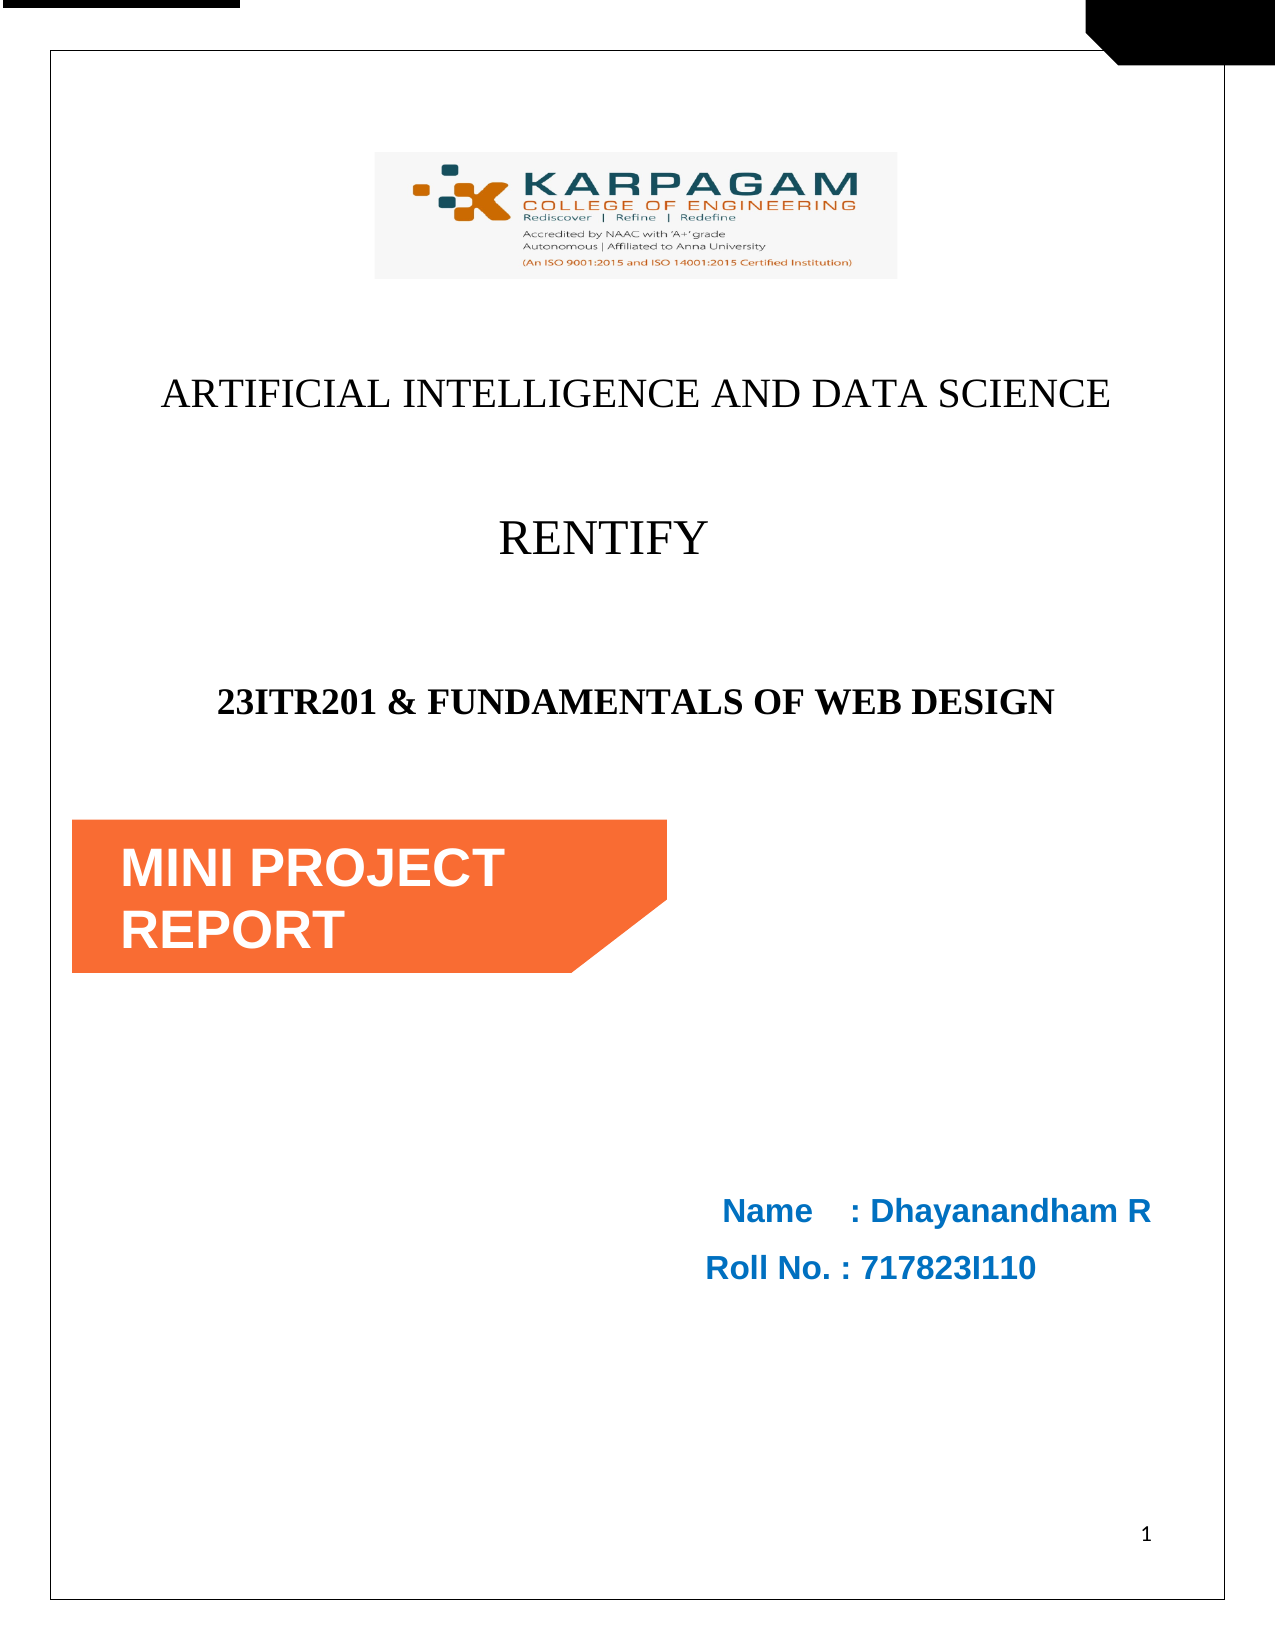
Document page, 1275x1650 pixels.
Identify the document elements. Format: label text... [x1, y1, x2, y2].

text ARTIFICIAL INTELLIGENCE AND DATA SCIENCE [120, 369, 1152, 417]
text 23ITR201 & FUNDAMENTALS OF WEB DESIGN [120, 679, 1152, 723]
text RENTIFY [120, 508, 850, 565]
text REPORT [120, 898, 883, 960]
text MINI PROJECT [120, 836, 883, 898]
text Name : Dhayanandham R [120, 1191, 1152, 1229]
picture [374, 152, 898, 279]
text Roll No. : 717823I110 [120, 1248, 1152, 1287]
